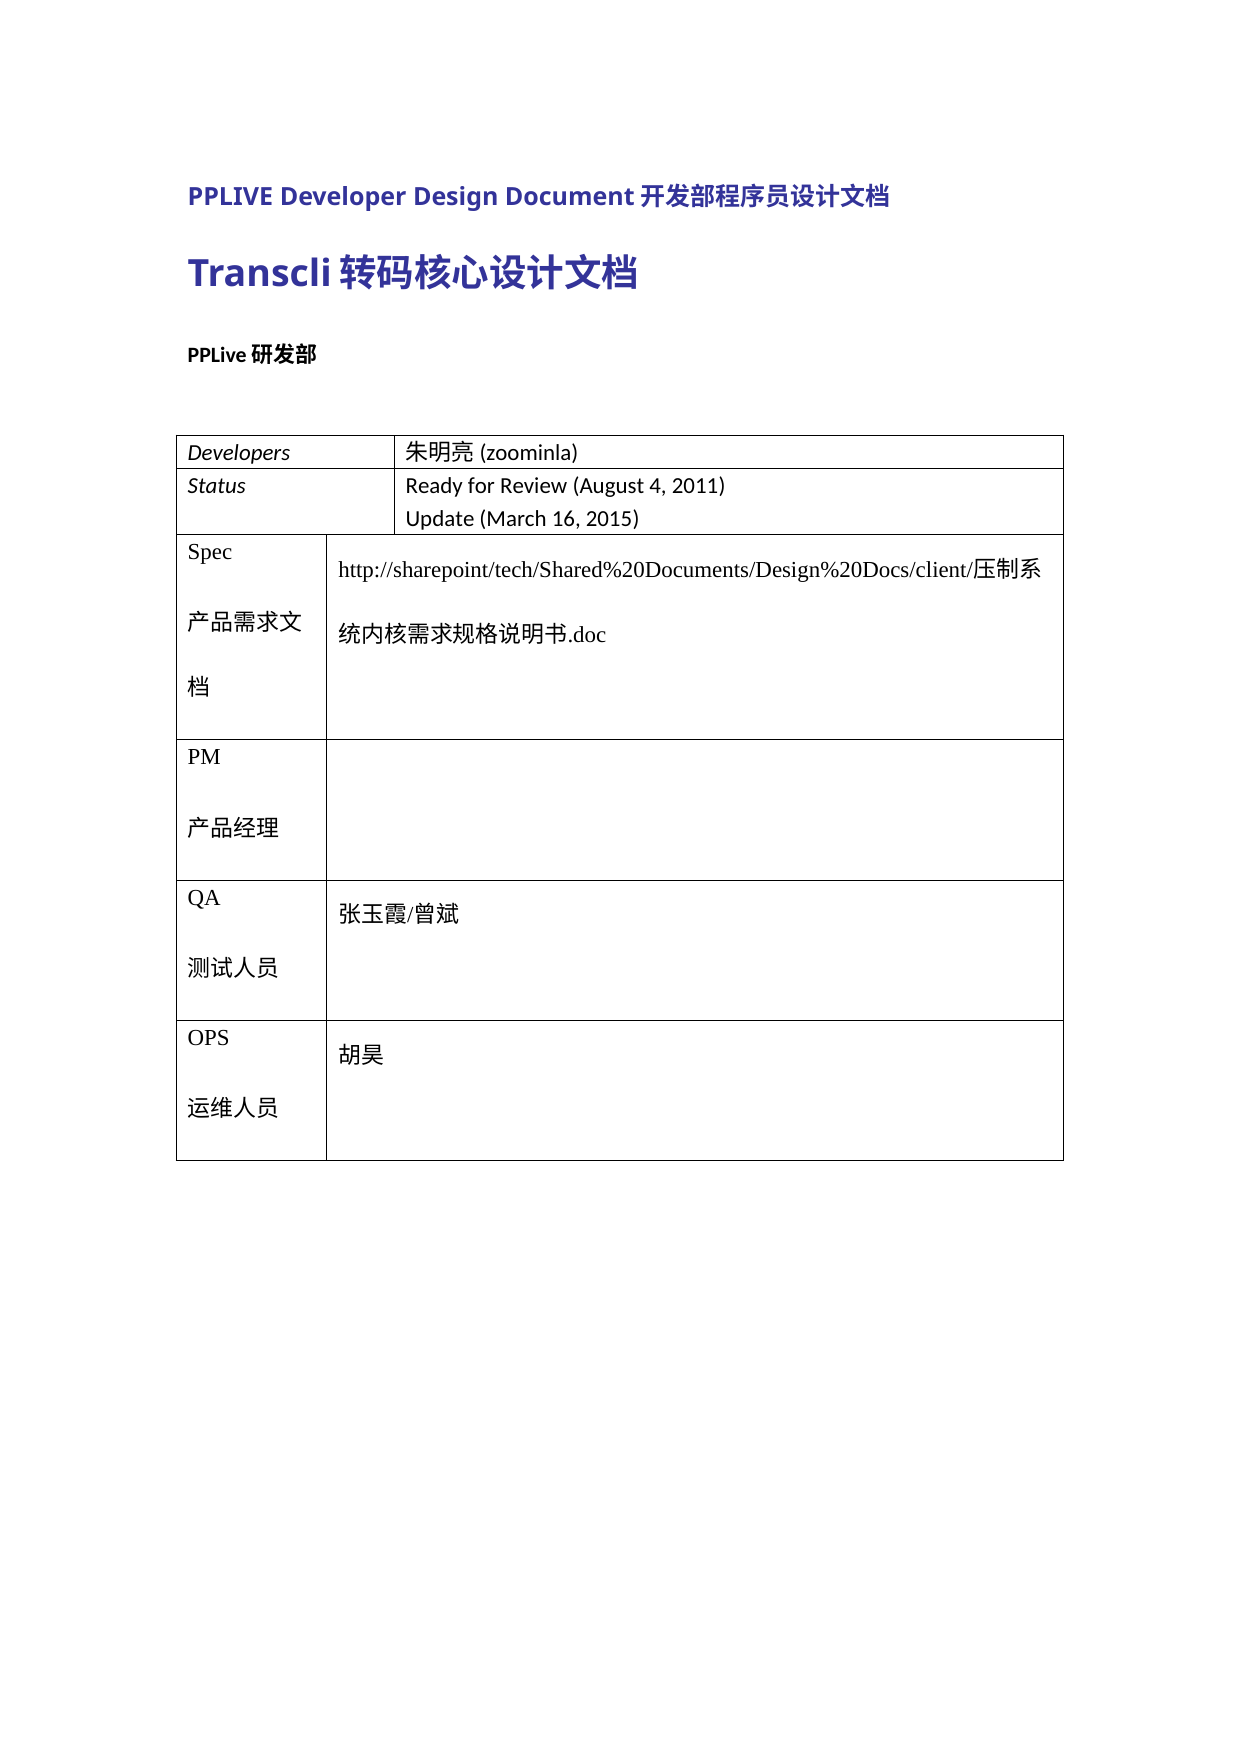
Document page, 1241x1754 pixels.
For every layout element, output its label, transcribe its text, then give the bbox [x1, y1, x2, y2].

table_header () [395, 436, 1063, 468]
subtitle PPLIVE Developer Design Document开发部程序员设计文档 [187, 162, 1053, 227]
table_cell OPS 运维人员 [177, 1021, 326, 1160]
table_cell 胡昊 [327, 1021, 1063, 1160]
table_cell 张玉霞/曾斌 [327, 881, 1063, 1020]
table_cell () Update () [395, 469, 1063, 534]
table_cell http://sharepoint/tech/Shared%20Documents/Design%20Docs/client/压制系统内核需求规格说明书.doc [327, 535, 1063, 739]
table_header Developers [177, 436, 394, 468]
table_cell [327, 740, 1063, 879]
table_cell Status [177, 469, 394, 534]
text PPLive研发部 [187, 337, 1053, 369]
table_cell QA 测试人员 [177, 881, 326, 1020]
table_cell PM 产品经理 [177, 740, 326, 879]
table_cell Spec 产品需求文档 [177, 535, 326, 739]
